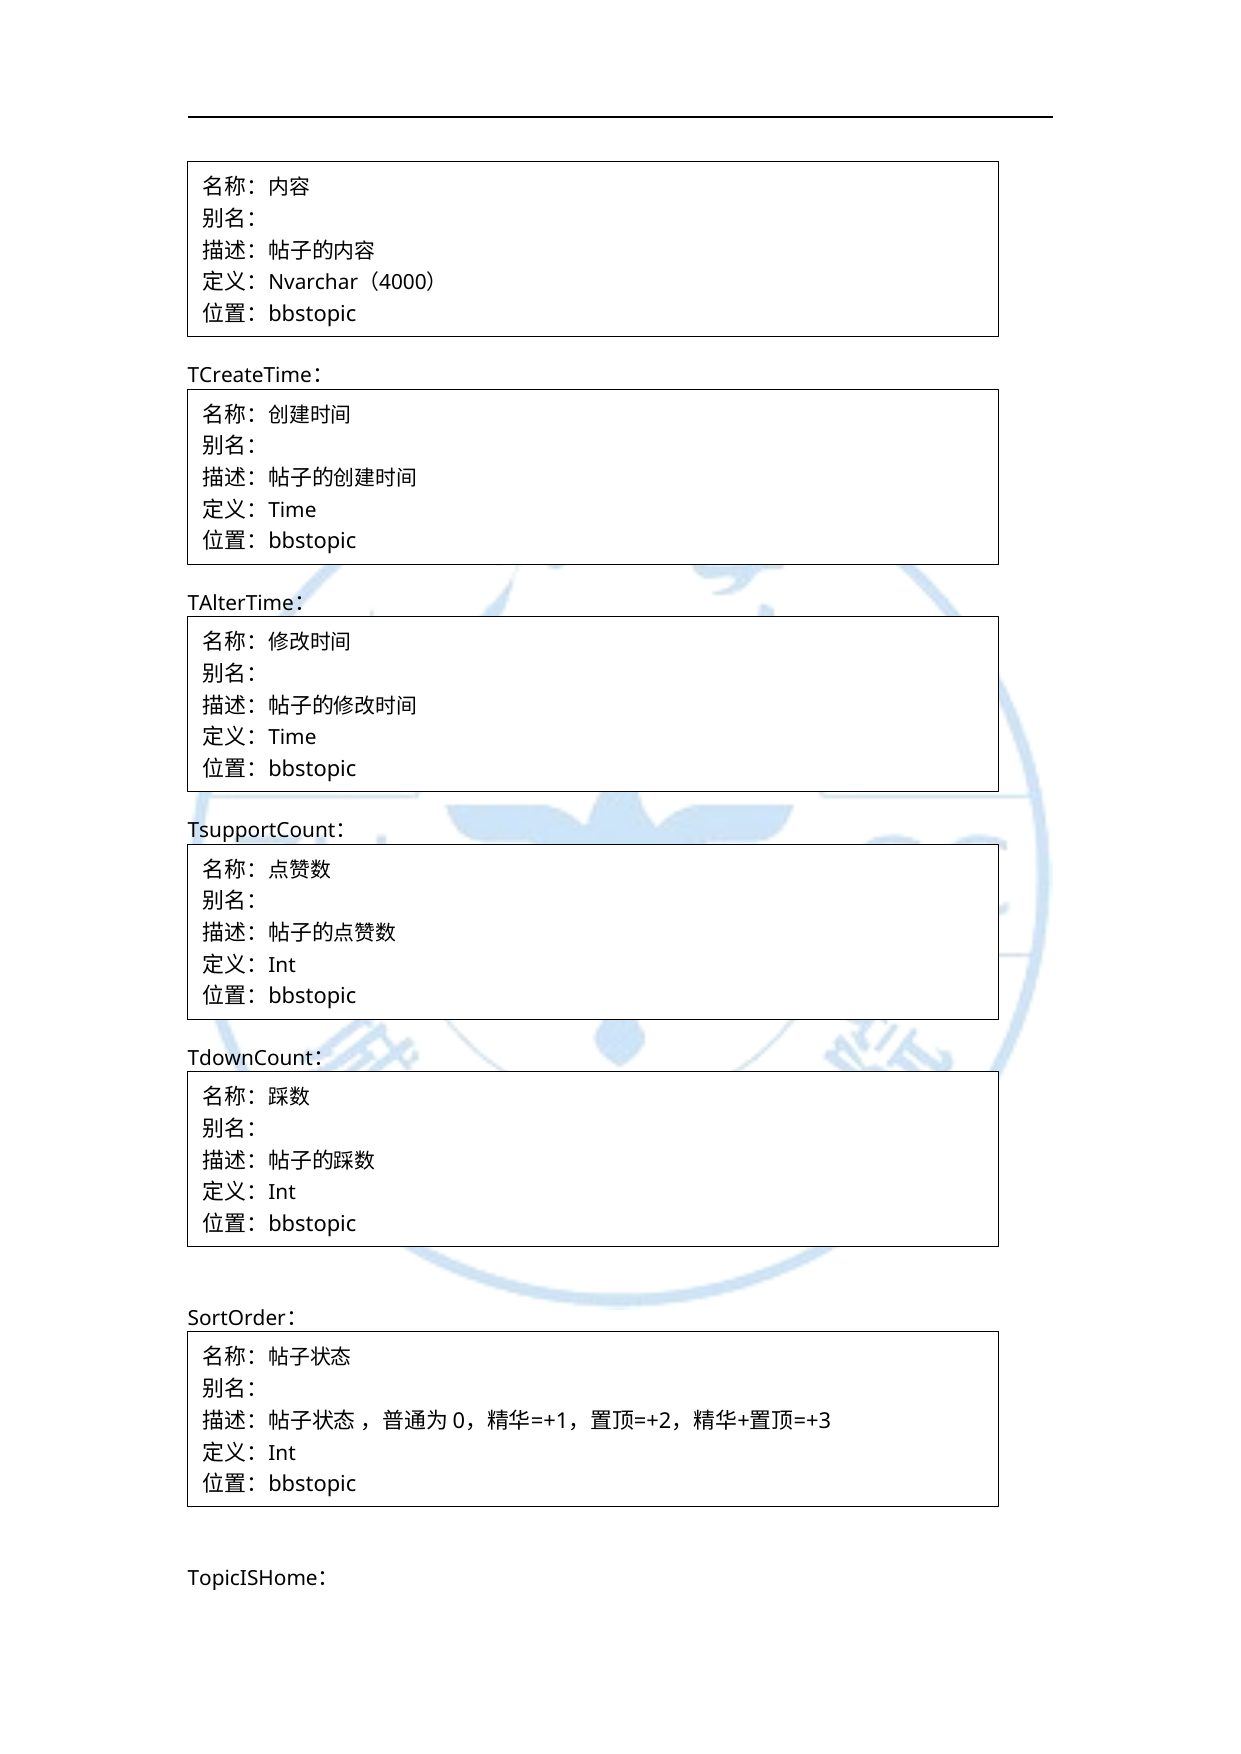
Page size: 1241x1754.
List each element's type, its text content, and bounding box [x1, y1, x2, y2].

text TsupportCount： [187, 812, 1053, 844]
text TopicISHome： [187, 1559, 1053, 1592]
text TdownCount： [187, 1039, 1053, 1072]
text TCreateTime： [187, 357, 1053, 389]
text TAlterTime： [187, 584, 1053, 617]
text SortOrder： [187, 1299, 1053, 1332]
